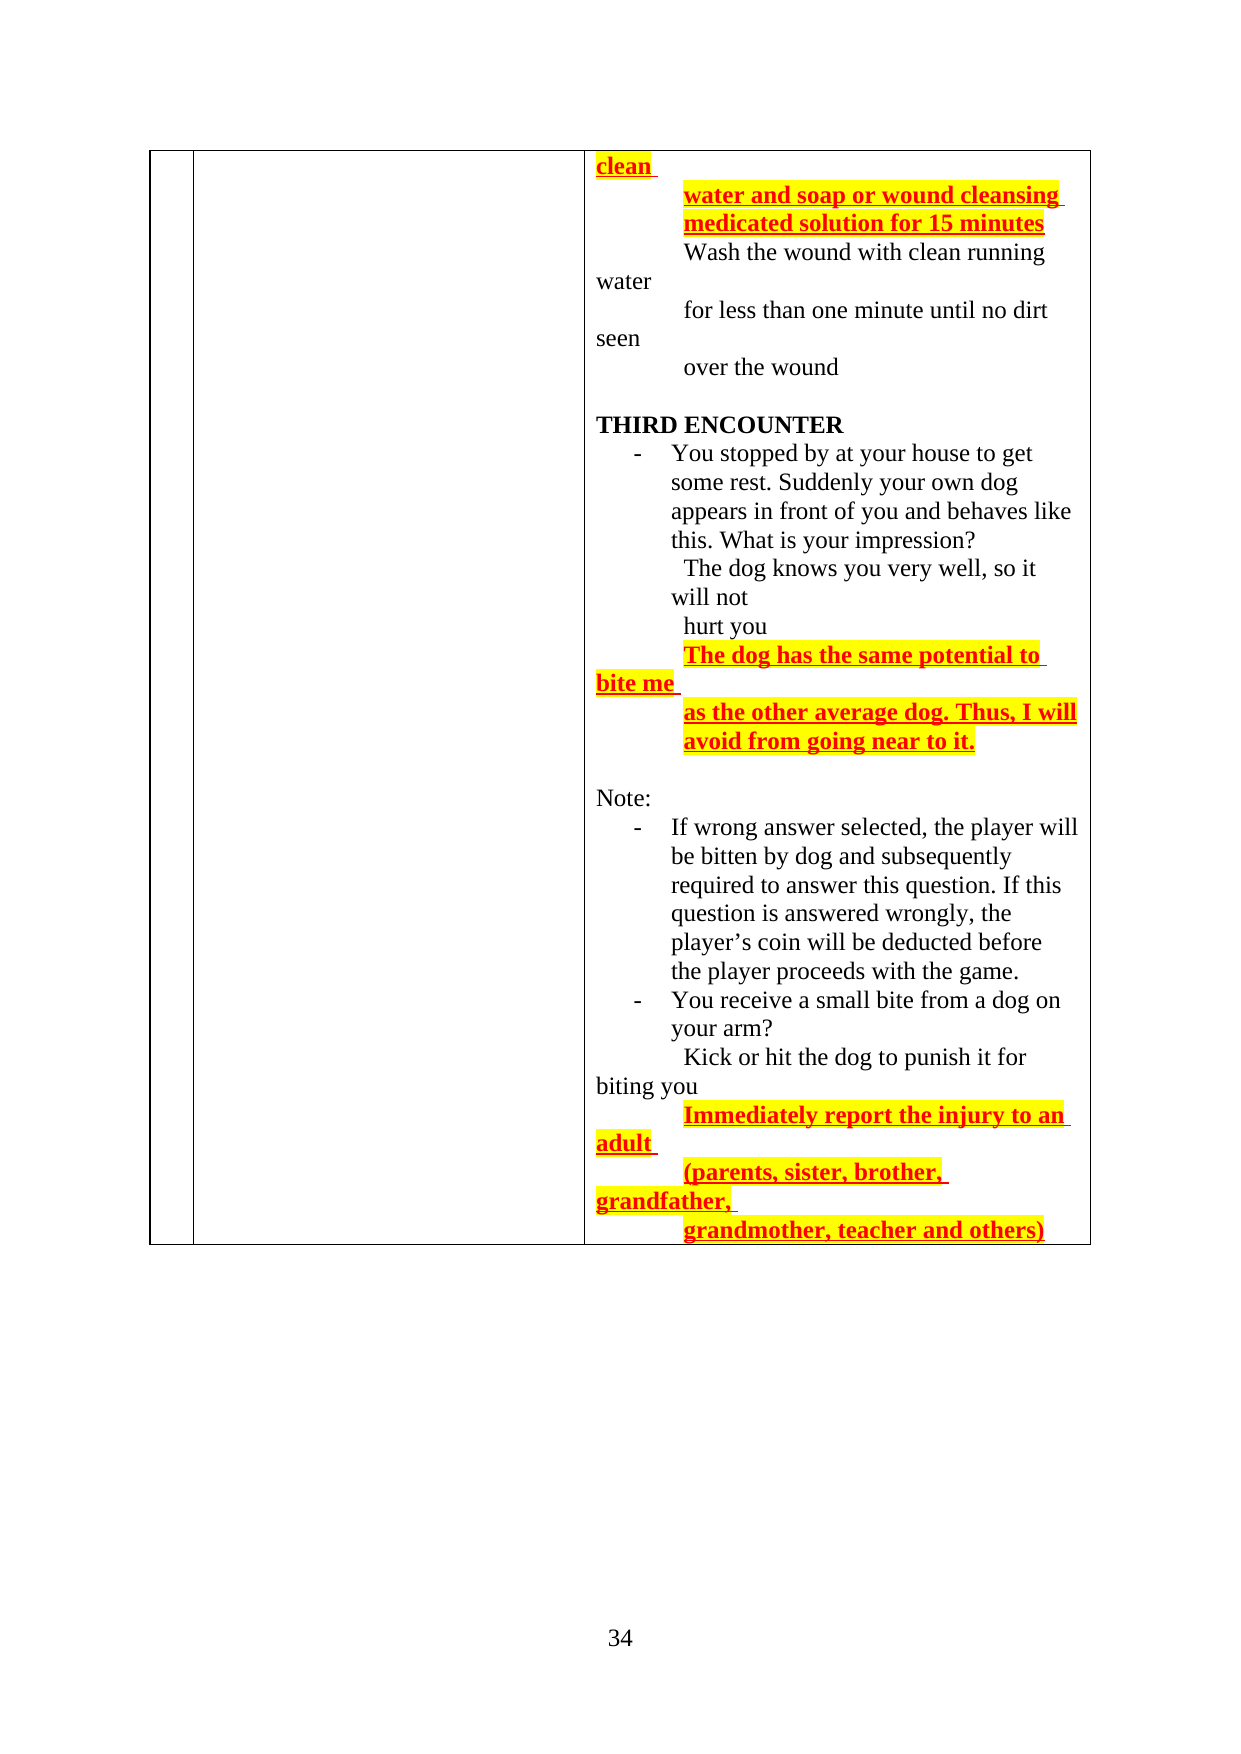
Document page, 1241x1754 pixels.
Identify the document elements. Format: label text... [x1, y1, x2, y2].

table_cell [585, 151, 1090, 1243]
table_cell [194, 151, 584, 1243]
table_cell iv [151, 151, 193, 1243]
